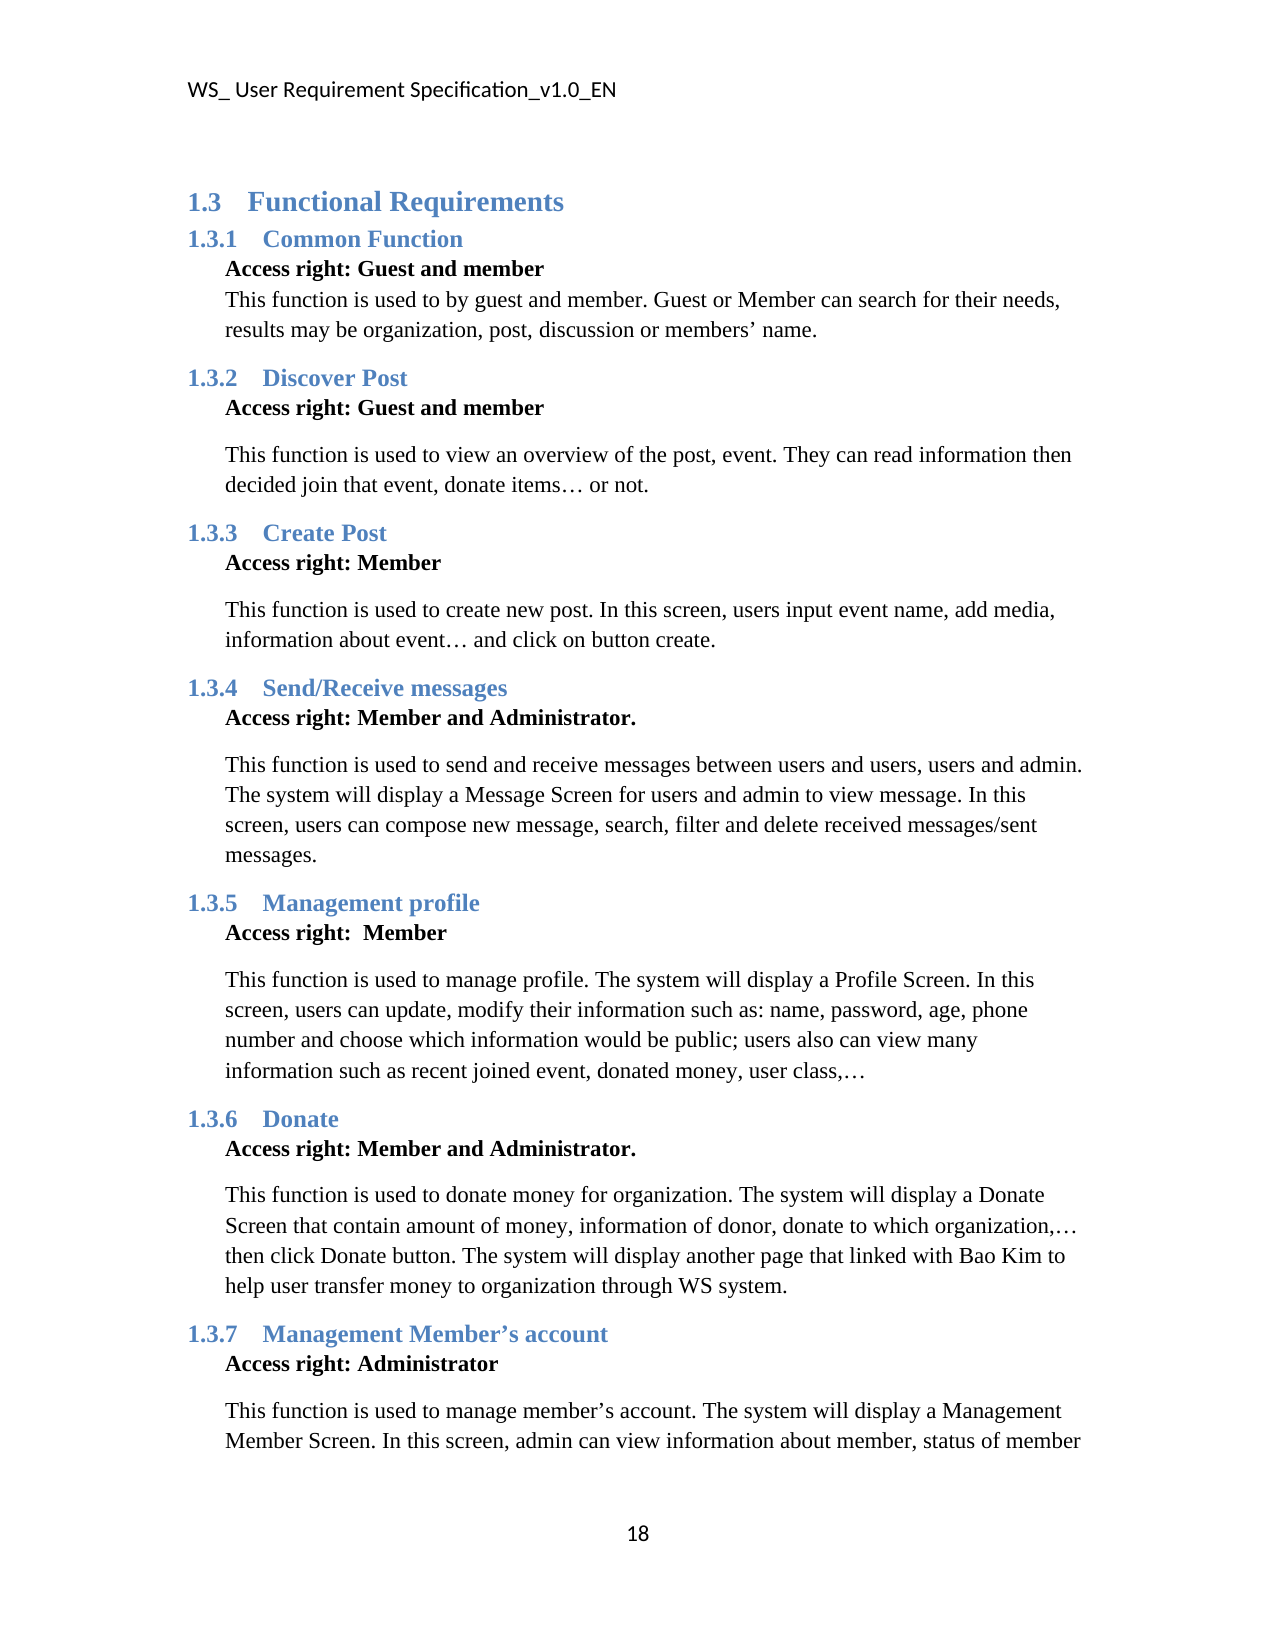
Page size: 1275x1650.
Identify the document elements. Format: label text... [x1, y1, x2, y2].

text Access right: Member and Administrator. [225, 1135, 1087, 1161]
text Access right: Member [225, 919, 1087, 946]
text This function is used to send and receive messages between users and users, users and admin. The system will display a Message Screen for users and admin to view message. In this screen, users can compose new message, search, filter and delete received messages/sent messages. [225, 751, 1087, 868]
text Access right: Administrator [187, 1350, 1087, 1376]
subtitle Common Function [187, 224, 1087, 253]
subtitle Send/Receive messages [187, 673, 1087, 702]
subtitle Discover Post [187, 363, 1087, 392]
list Access right: Guest and member [225, 256, 1087, 282]
text Access right: Member and Administrator. [225, 704, 1087, 730]
text This function is used to donate money for organization. The system will display a Donate Screen that contain amount of money, information of donor, donate to which organization,… then click Donate button. The system will display another page that linked with Bao Kim to help user transfer money to organization through WS system. [225, 1182, 1087, 1298]
text This function is used to manage profile. The system will display a Profile Screen. In this screen, users can update, modify their information such as: name, password, age, phone number and choose which information would be public; users also can view many information such as recent joined event, donated money, user class,… [225, 966, 1087, 1083]
list This function is used to by guest and member. Guest or Member can search for their needs, results may be organization, post, discussion or members’ name. [225, 286, 1087, 342]
subtitle Management Member’s account [187, 1319, 1087, 1348]
text Access right: Member [225, 549, 1087, 575]
text Access right: Guest and member [225, 394, 1087, 420]
text This function is used to view an overview of the post, event. They can read information then decided join that event, donate items… or not. [225, 441, 1087, 497]
subtitle Create Post [187, 518, 1087, 547]
text This function is used to create new post. In this screen, users input event name, add media, information about event… and click on button create. [225, 596, 1087, 652]
subtitle Management profile [187, 888, 1087, 917]
subtitle Functional Requirements [187, 184, 1087, 218]
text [225, 1397, 1087, 1453]
subtitle Donate [187, 1104, 1087, 1132]
